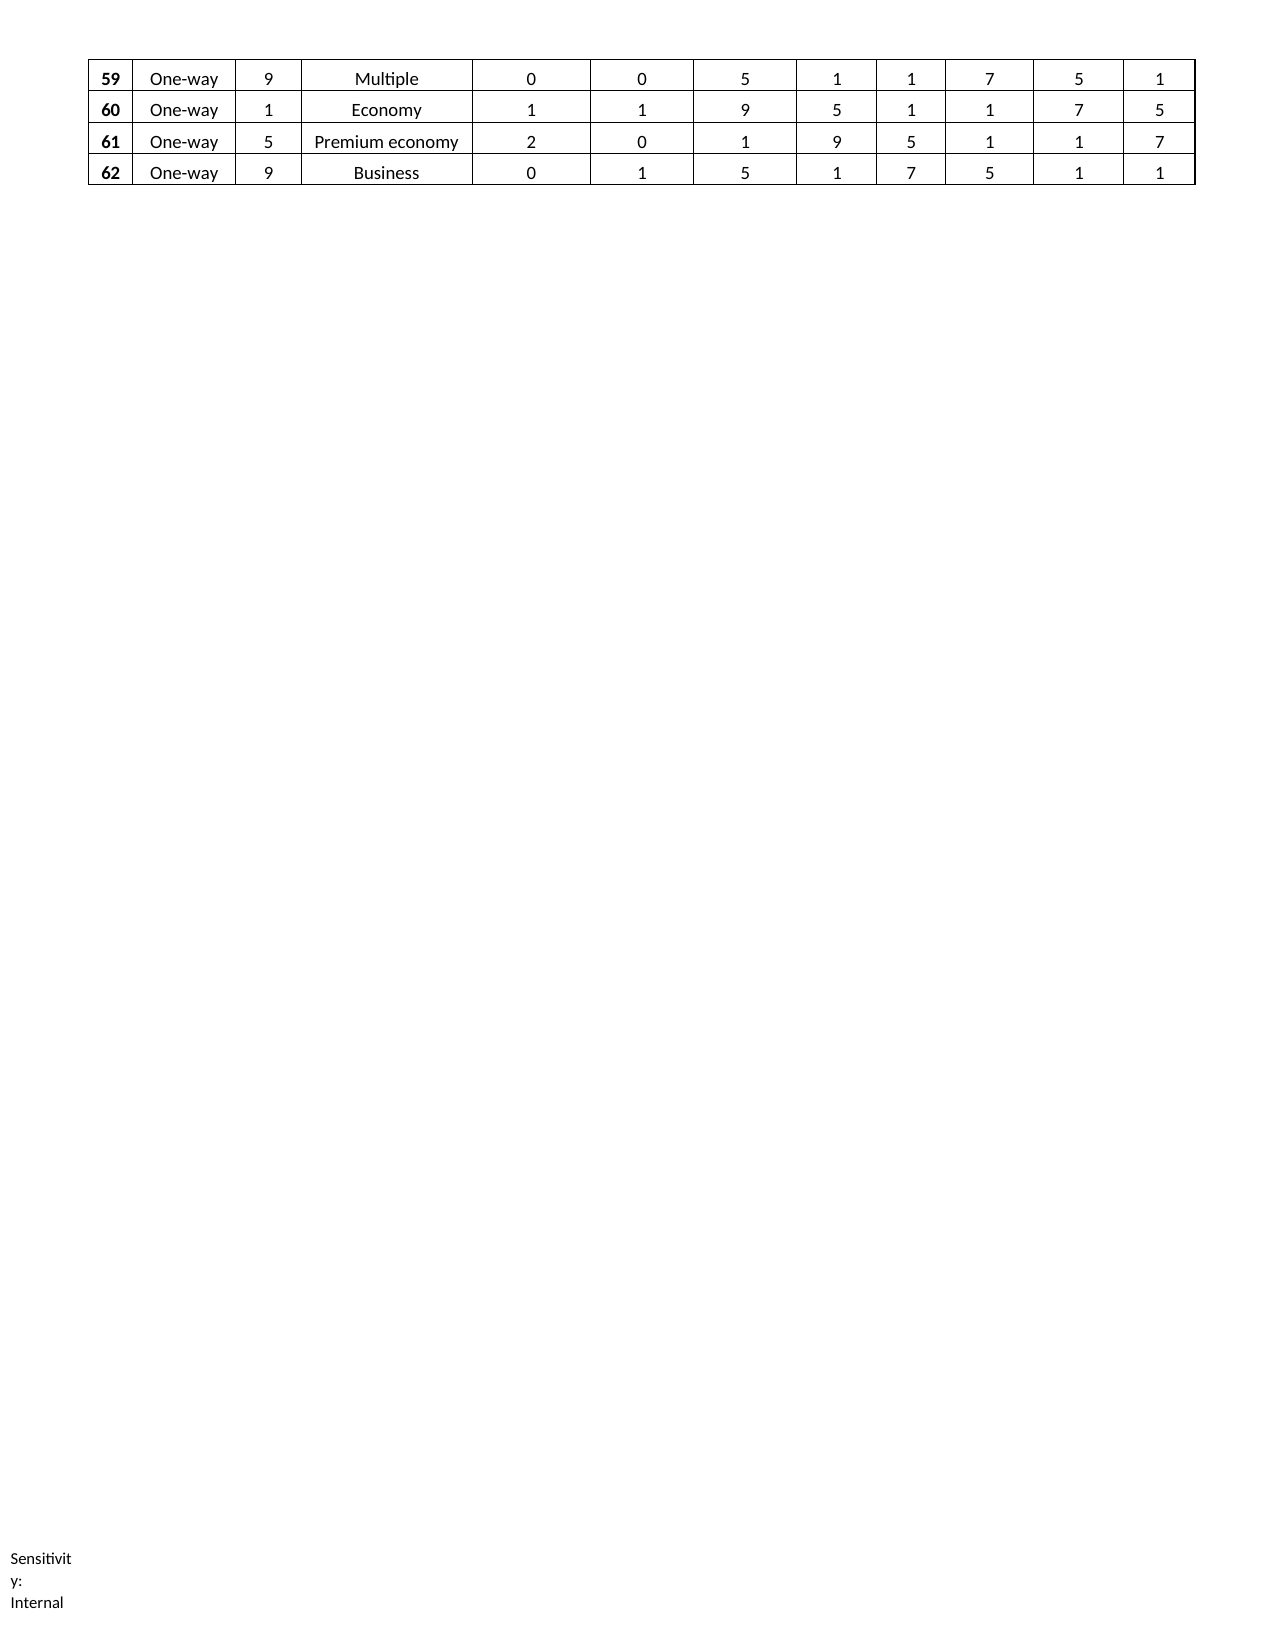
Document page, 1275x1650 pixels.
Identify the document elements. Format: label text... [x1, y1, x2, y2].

table_cell One-way [133, 91, 235, 122]
table_cell One-way [133, 123, 235, 153]
table_cell 0 [473, 154, 590, 184]
table_cell 7 [877, 154, 945, 184]
table_cell 5 [1124, 91, 1194, 122]
table_cell 0 [591, 60, 693, 90]
table_cell 1 [236, 91, 301, 122]
table_cell 9 [694, 91, 796, 122]
table_cell 5 [1034, 60, 1123, 90]
table_cell 1 [1124, 60, 1194, 90]
table_cell Economy [302, 91, 472, 122]
table_cell 9 [797, 123, 876, 153]
table_cell 0 [473, 60, 590, 90]
table_cell 1 [797, 154, 876, 184]
table_cell 1 [877, 60, 945, 90]
table_cell 1 [591, 154, 693, 184]
table_cell 1 [946, 91, 1033, 122]
table_cell 61 [89, 123, 132, 153]
table_cell 7 [1124, 123, 1194, 153]
table_cell 1 [1124, 154, 1194, 184]
table_cell 59 [89, 60, 132, 90]
table_cell 9 [236, 60, 301, 90]
table_cell One-way [133, 60, 235, 90]
table_cell 1 [473, 91, 590, 122]
table_cell 7 [946, 60, 1033, 90]
table_cell 5 [236, 123, 301, 153]
table_cell 5 [877, 123, 945, 153]
table_cell 5 [946, 154, 1033, 184]
table_cell 1 [1034, 123, 1123, 153]
table_cell 5 [694, 154, 796, 184]
table_cell 1 [591, 91, 693, 122]
table_cell Multiple [302, 60, 472, 90]
table_cell 1 [797, 60, 876, 90]
table_cell 9 [236, 154, 301, 184]
table_cell 7 [1034, 91, 1123, 122]
table_cell 2 [473, 123, 590, 153]
table_cell 5 [797, 91, 876, 122]
table_cell 1 [694, 123, 796, 153]
table_cell One-way [133, 154, 235, 184]
table_cell 1 [877, 91, 945, 122]
table_cell 60 [89, 91, 132, 122]
table_cell 1 [1034, 154, 1123, 184]
table_cell 1 [946, 123, 1033, 153]
table_cell 0 [591, 123, 693, 153]
table_cell Premium economy [302, 123, 472, 153]
table_cell Business [302, 154, 472, 184]
table_cell 5 [694, 60, 796, 90]
table_cell 62 [89, 154, 132, 184]
